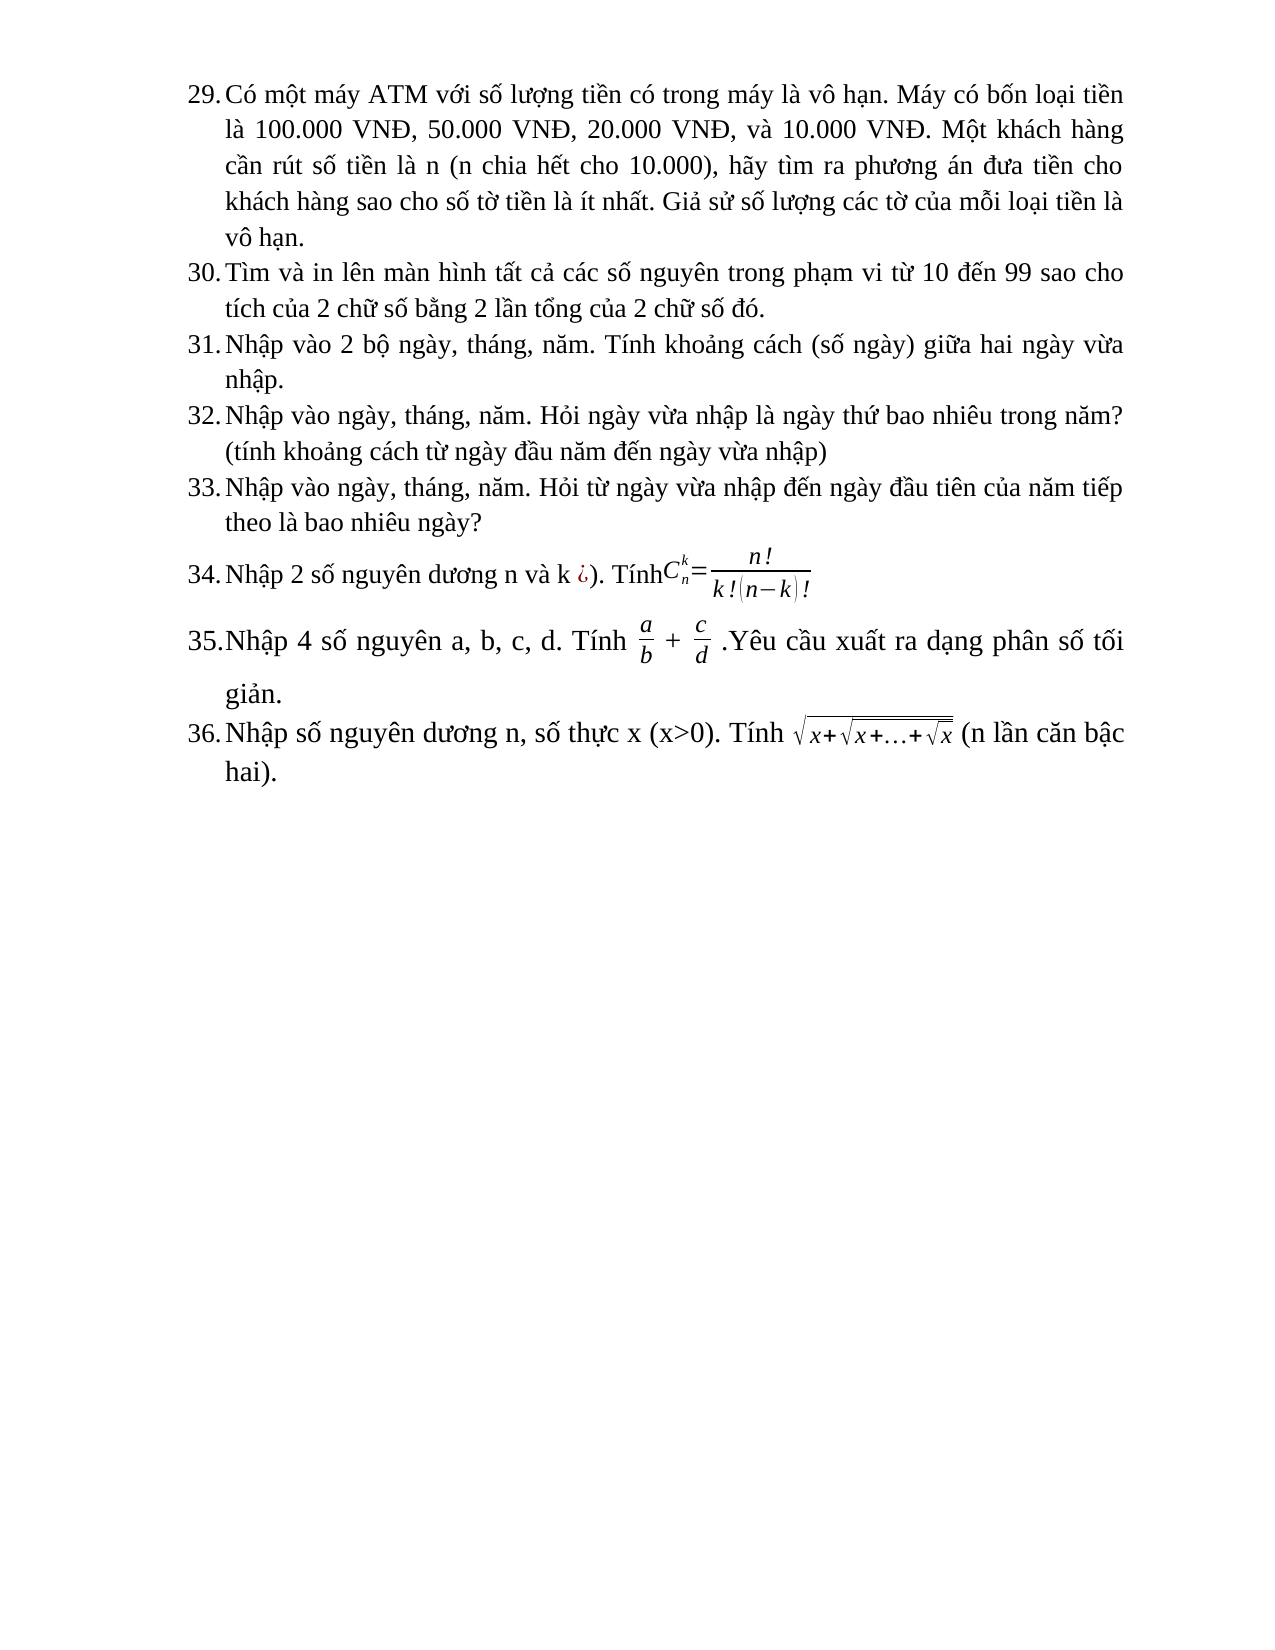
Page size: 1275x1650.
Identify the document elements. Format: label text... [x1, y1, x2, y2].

list Tìm và in lên màn hình tất cả các số nguyên trong phạm vi từ 10 đến 99 sao cho tích của 2 chữ số bằng 2 lần tổng của 2 chữ số đó. [187, 256, 1125, 323]
list Nhập 2 số nguyên dương n và k ). Tính [187, 542, 1125, 604]
list Nhập vào ngày, tháng, năm. Hỏi từ ngày vừa nhập đến ngày đầu tiên của năm tiếp theo là bao nhiêu ngày? [187, 471, 1125, 538]
list Nhập vào 2 bộ ngày, tháng, năm. Tính khoảng cách (số ngày) giữa hai ngày vừa nhập. [187, 328, 1125, 395]
list Nhập 4 số nguyên a, b, c, d. Tính + .Yêu cầu xuất ra dạng phân số tối giản. [187, 609, 1125, 709]
list Có một máy ATM với số lượng tiền có trong máy là vô hạn. Máy có bốn loại tiền là 100.000 VNĐ, 50.000 VNĐ, 20.000 VNĐ, và 10.000 VNĐ. Một khách hàng cần rút số tiền là n (n chia hết cho 10.000), hãy tìm ra phương án đưa tiền cho khách hàng sao cho số tờ tiền là ít nhất. Giả sử số lượng các tờ của mỗi loại tiền là vô hạn. [187, 78, 1125, 252]
list Nhập vào ngày, tháng, năm. Hỏi ngày vừa nhập là ngày thứ bao nhiêu trong năm? (tính khoảng cách từ ngày đầu năm đến ngày vừa nhập) [187, 399, 1125, 466]
list Nhập số nguyên dương n, số thực x (x>0). Tính (n lần căn bậc hai). [187, 714, 1125, 788]
